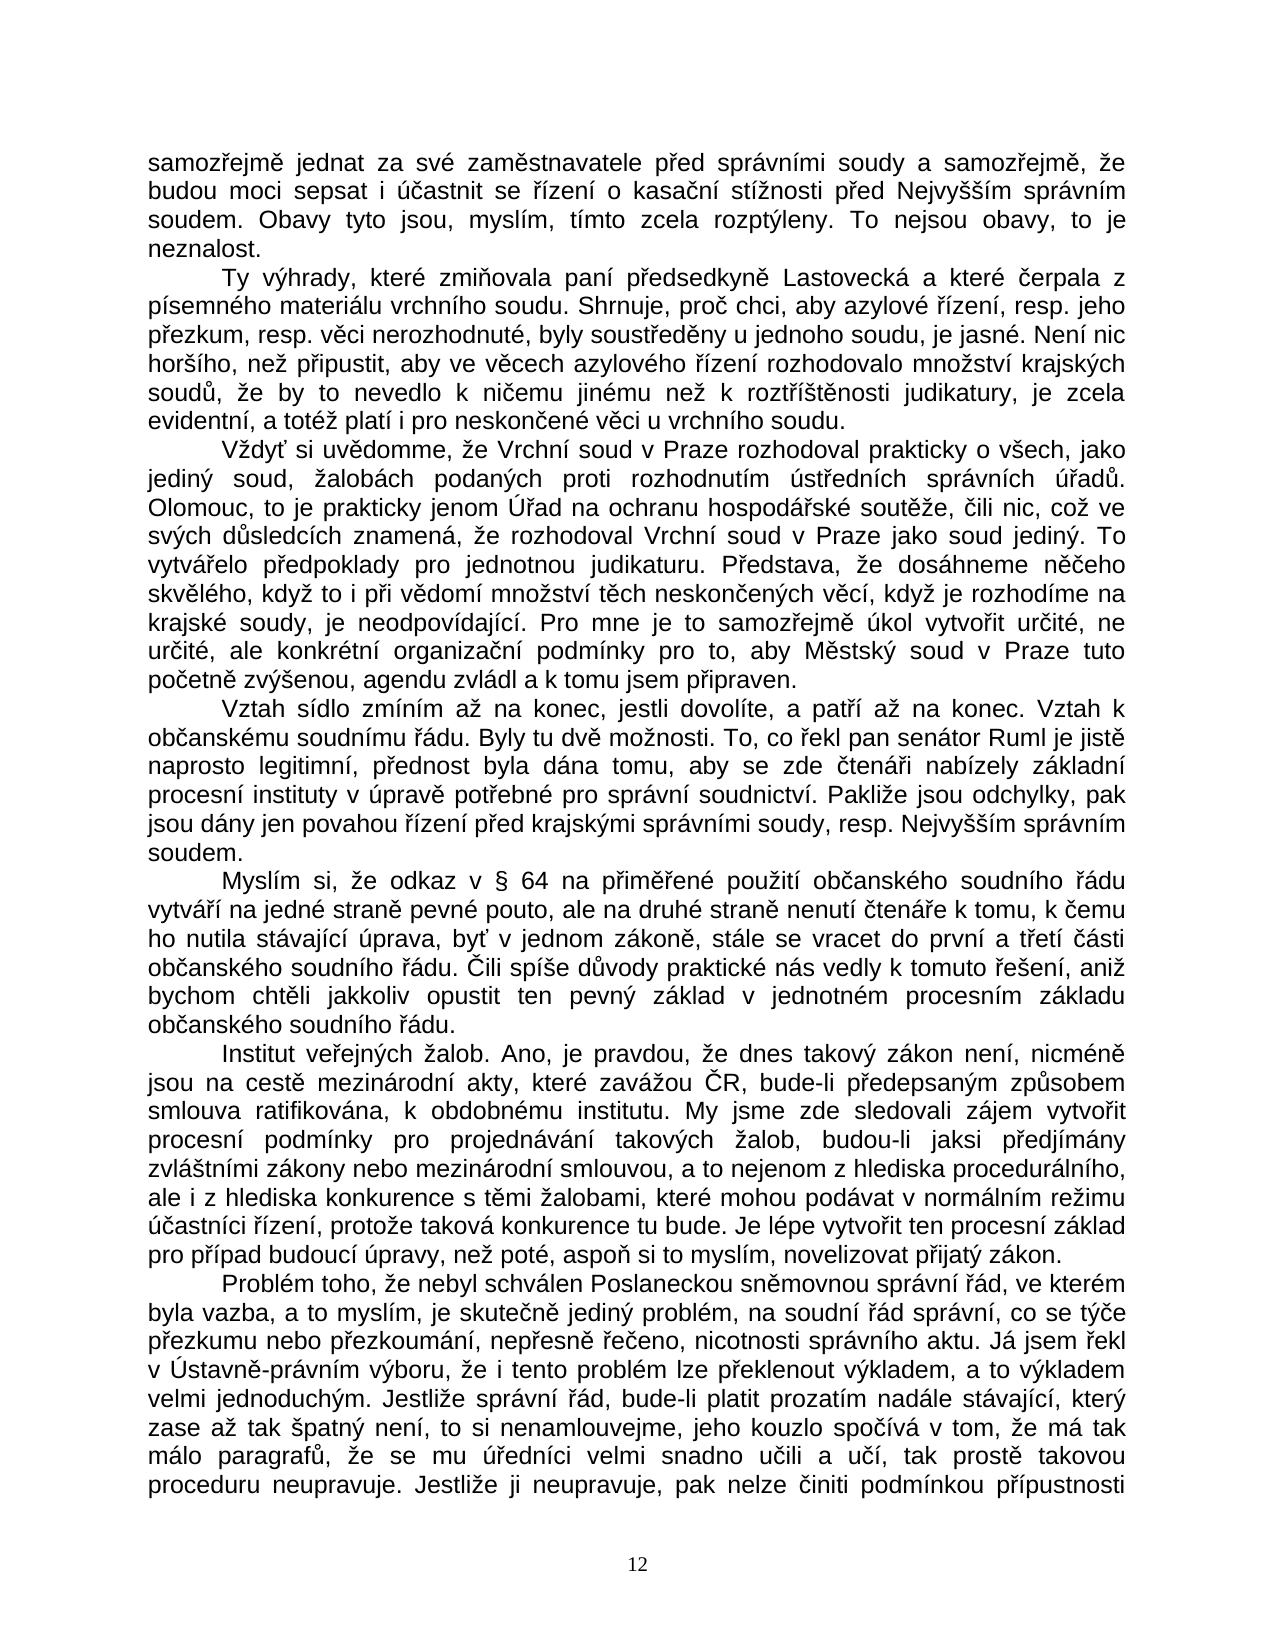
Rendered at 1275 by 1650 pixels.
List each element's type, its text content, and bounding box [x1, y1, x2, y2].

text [148, 148, 1127, 263]
text Vztah sídlo zmíním až na konec, jestli dovolíte, a patří až na konec. Vztah k občanskému soudnímu řádu. Byly tu dvě možnosti. To, co řekl pan senátor Ruml je jistě naprosto legitimní, přednost byla dána tomu, aby se zde čtenáři nabízely základní procesní instituty v úpravě potřebné pro správní soudnictví. Pakliže jsou odchylky, pak jsou dány jen povahou řízení před krajskými správními soudy, resp. Nejvyšším správním soudem. [148, 694, 1127, 866]
text Ty výhrady, které zmiňovala paní předsedkyně Lastovecká a které čerpala z písemného materiálu vrchního soudu. Shrnuje, proč chci, aby azylové řízení, resp. jeho přezkum, resp. věci nerozhodnuté, byly soustředěny u jednoho soudu, je jasné. Není nic horšího, než připustit, aby ve věcech azylového řízení rozhodovalo množství krajských soudů, že by to nevedlo k ničemu jinému než k roztříštěnosti judikatury, je zcela evidentní, a totéž platí i pro neskončené věci u vrchního soudu. [148, 263, 1127, 435]
text Institut veřejných žalob. Ano, je pravdou, že dnes takový zákon není, nicméně jsou na cestě mezinárodní akty, které zavážou ČR, bude-li předepsaným způsobem smlouva ratifikována, k obdobnému institutu. My jsme zde sledovali zájem vytvořit procesní podmínky pro projednávání takových žalob, budou-li jaksi předjímány zvláštními zákony nebo mezinárodní smlouvou, a to nejenom z hlediska procedurálního, ale i z hlediska konkurence s těmi žalobami, které mohou podávat v normálním režimu účastníci řízení, protože taková konkurence tu bude. Je lépe vytvořit ten procesní základ pro případ budoucí úpravy, než poté, aspoň si to myslím, novelizovat přijatý zákon. [148, 1039, 1127, 1269]
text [148, 1269, 1127, 1499]
text Myslím si, že odkaz v § 64 na přiměřené použití občanského soudního řádu vytváří na jedné straně pevné pouto, ale na druhé straně nenutí čtenáře k tomu, k čemu ho nutila stávající úprava, byť v jednom zákoně, stále se vracet do první a třetí části občanského soudního řádu. Čili spíše důvody praktické nás vedly k tomuto řešení, aniž bychom chtěli jakkoliv opustit ten pevný základ v jednotném procesním základu občanského soudního řádu. [148, 866, 1127, 1039]
text Vždyť si uvědomme, že Vrchní soud v Praze rozhodoval prakticky o všech, jako jediný soud, žalobách podaných proti rozhodnutím ústředních správních úřadů. Olomouc, to je prakticky jenom Úřad na ochranu hospodářské soutěže, čili nic, což ve svých důsledcích znamená, že rozhodoval Vrchní soud v Praze jako soud jediný. To vytvářelo předpoklady pro jednotnou judikaturu. Představa, že dosáhneme něčeho skvělého, když to i při vědomí množství těch neskončených věcí, když je rozhodíme na krajské soudy, je neodpovídající. Pro mne je to samozřejmě úkol vytvořit určité, ne určité, ale konkrétní organizační podmínky pro to, aby Městský soud v Praze tuto početně zvýšenou, agendu zvládl a k tomu jsem připraven. [148, 435, 1127, 694]
